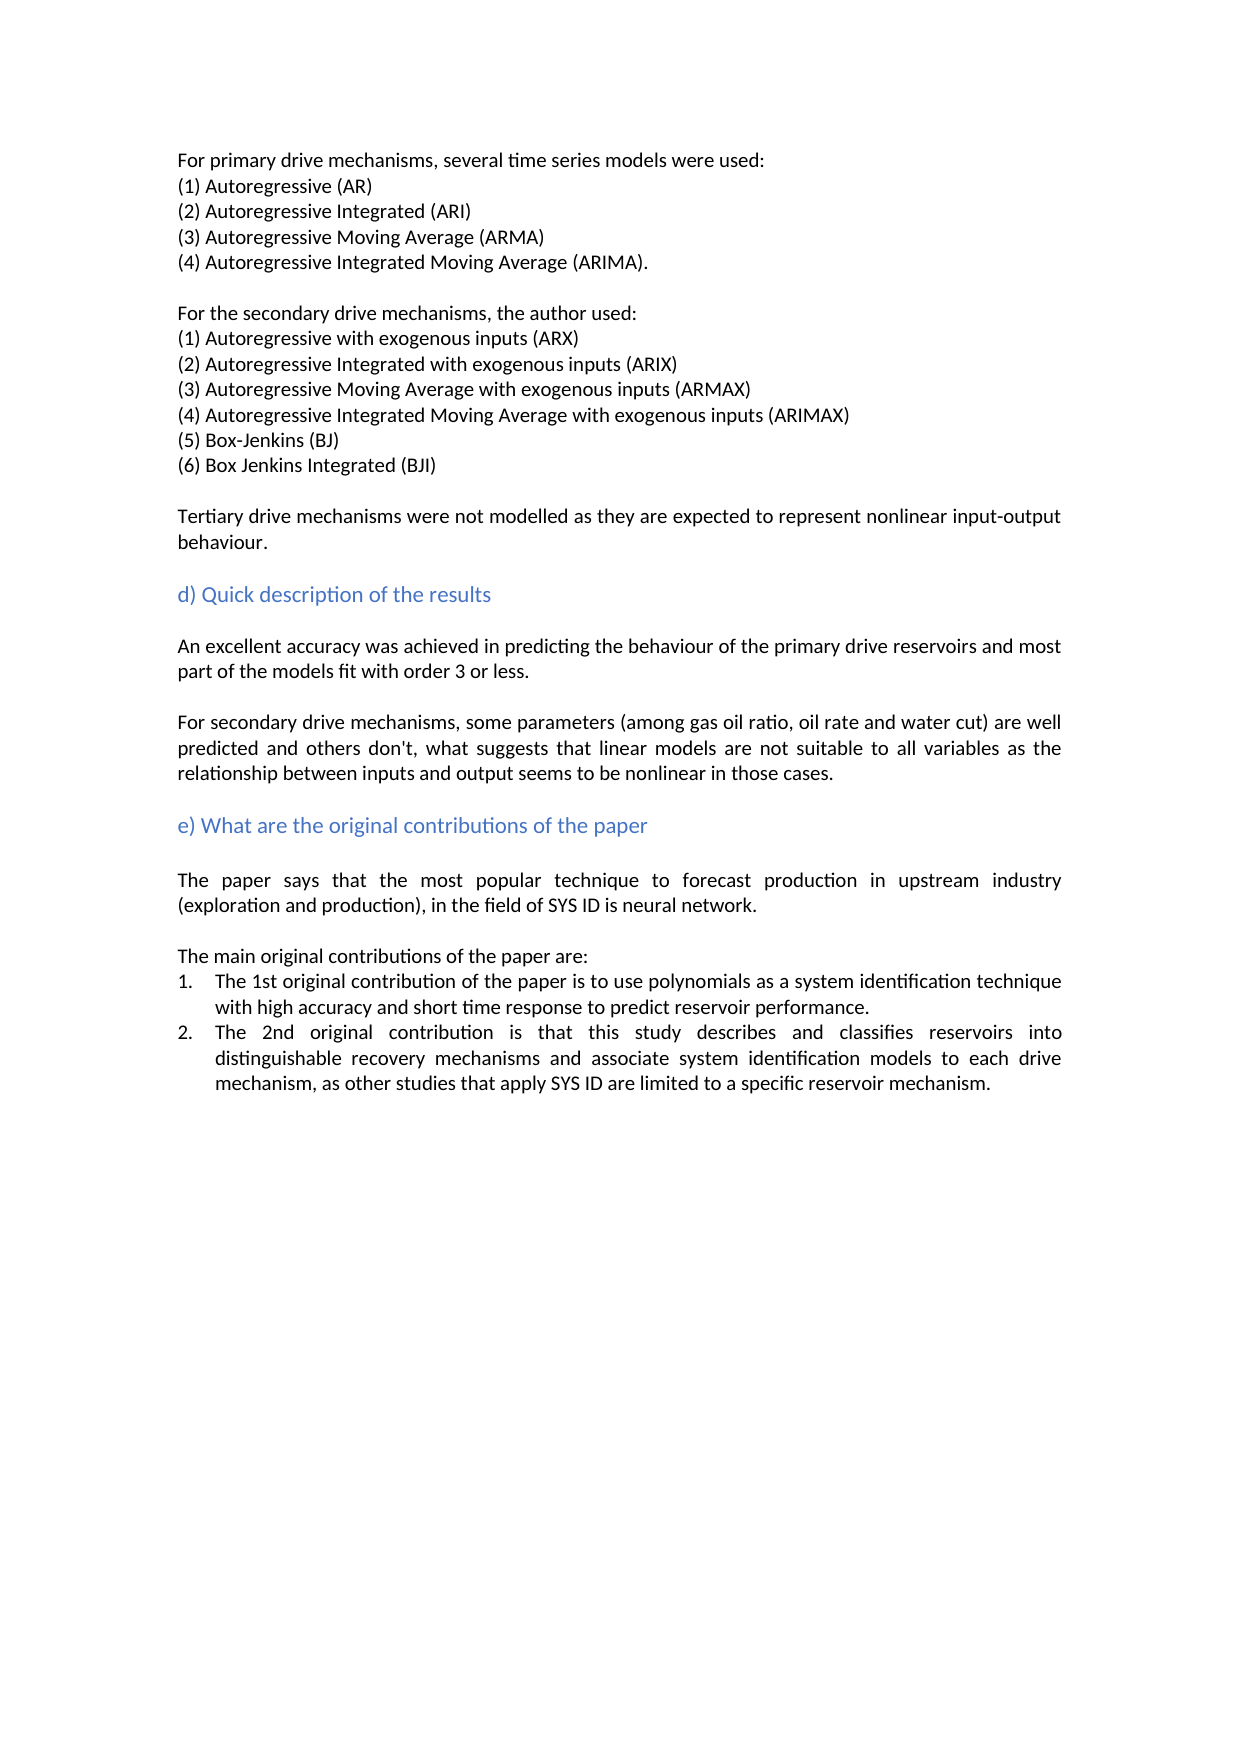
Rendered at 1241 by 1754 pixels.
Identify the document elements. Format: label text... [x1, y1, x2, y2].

text For secondary drive mechanisms, some parameters (among gas oil ratio, oil rate and water cut) are well predicted and others don't, what suggests that linear models are not suitable to all variables as the relationship between inputs and output seems to be nonlinear in those cases. [177, 709, 1063, 786]
text The main original contributions of the paper are: [177, 943, 1063, 969]
text (1) Autoregressive (AR) [177, 173, 1063, 198]
text d) Quick description of the results [177, 580, 1063, 608]
text The paper says that the most popular technique to forecast production in upstream industry (exploration and production), in the field of SYS ID is neural network. [177, 867, 1063, 918]
text (4) Autoregressive Integrated Moving Average (ARIMA). [177, 249, 1063, 275]
text For primary drive mechanisms, several time series models were used: [177, 148, 1063, 173]
text (4) Autoregressive Integrated Moving Average with exogenous inputs (ARIMAX) [177, 402, 1063, 427]
text (5) Box-Jenkins (BJ) [177, 427, 1063, 453]
text (3) Autoregressive Moving Average (ARMA) [177, 224, 1063, 249]
text For the secondary drive mechanisms, the author used: [177, 300, 1063, 326]
text (2) Autoregressive Integrated (ARI) [177, 198, 1063, 224]
text Tertiary drive mechanisms were not modelled as they are expected to represent nonlinear input-output behaviour. [177, 503, 1063, 554]
text (3) Autoregressive Moving Average with exogenous inputs (ARMAX) [177, 376, 1063, 402]
text (2) Autoregressive Integrated with exogenous inputs (ARIX) [177, 351, 1063, 376]
text e) What are the original contributions of the paper [177, 811, 1063, 839]
text (6) Box Jenkins Integrated (BJI) [177, 453, 1063, 478]
text An excellent accuracy was achieved in predicting the behaviour of the primary drive reservoirs and most part of the models fit with order 3 or less. [177, 633, 1063, 684]
text (1) Autoregressive with exogenous inputs (ARX) [177, 326, 1063, 351]
list The 1st original contribution of the paper is to use polynomials as a system identification technique with high accuracy and short time response to predict reservoir performance. [177, 969, 1063, 1019]
list The 2nd original contribution is that this study describes and classifies reservoirs into distinguishable recovery mechanisms and associate system identification models to each drive mechanism, as other studies that apply SYS ID are limited to a specific reservoir mechanism. [177, 1019, 1063, 1096]
